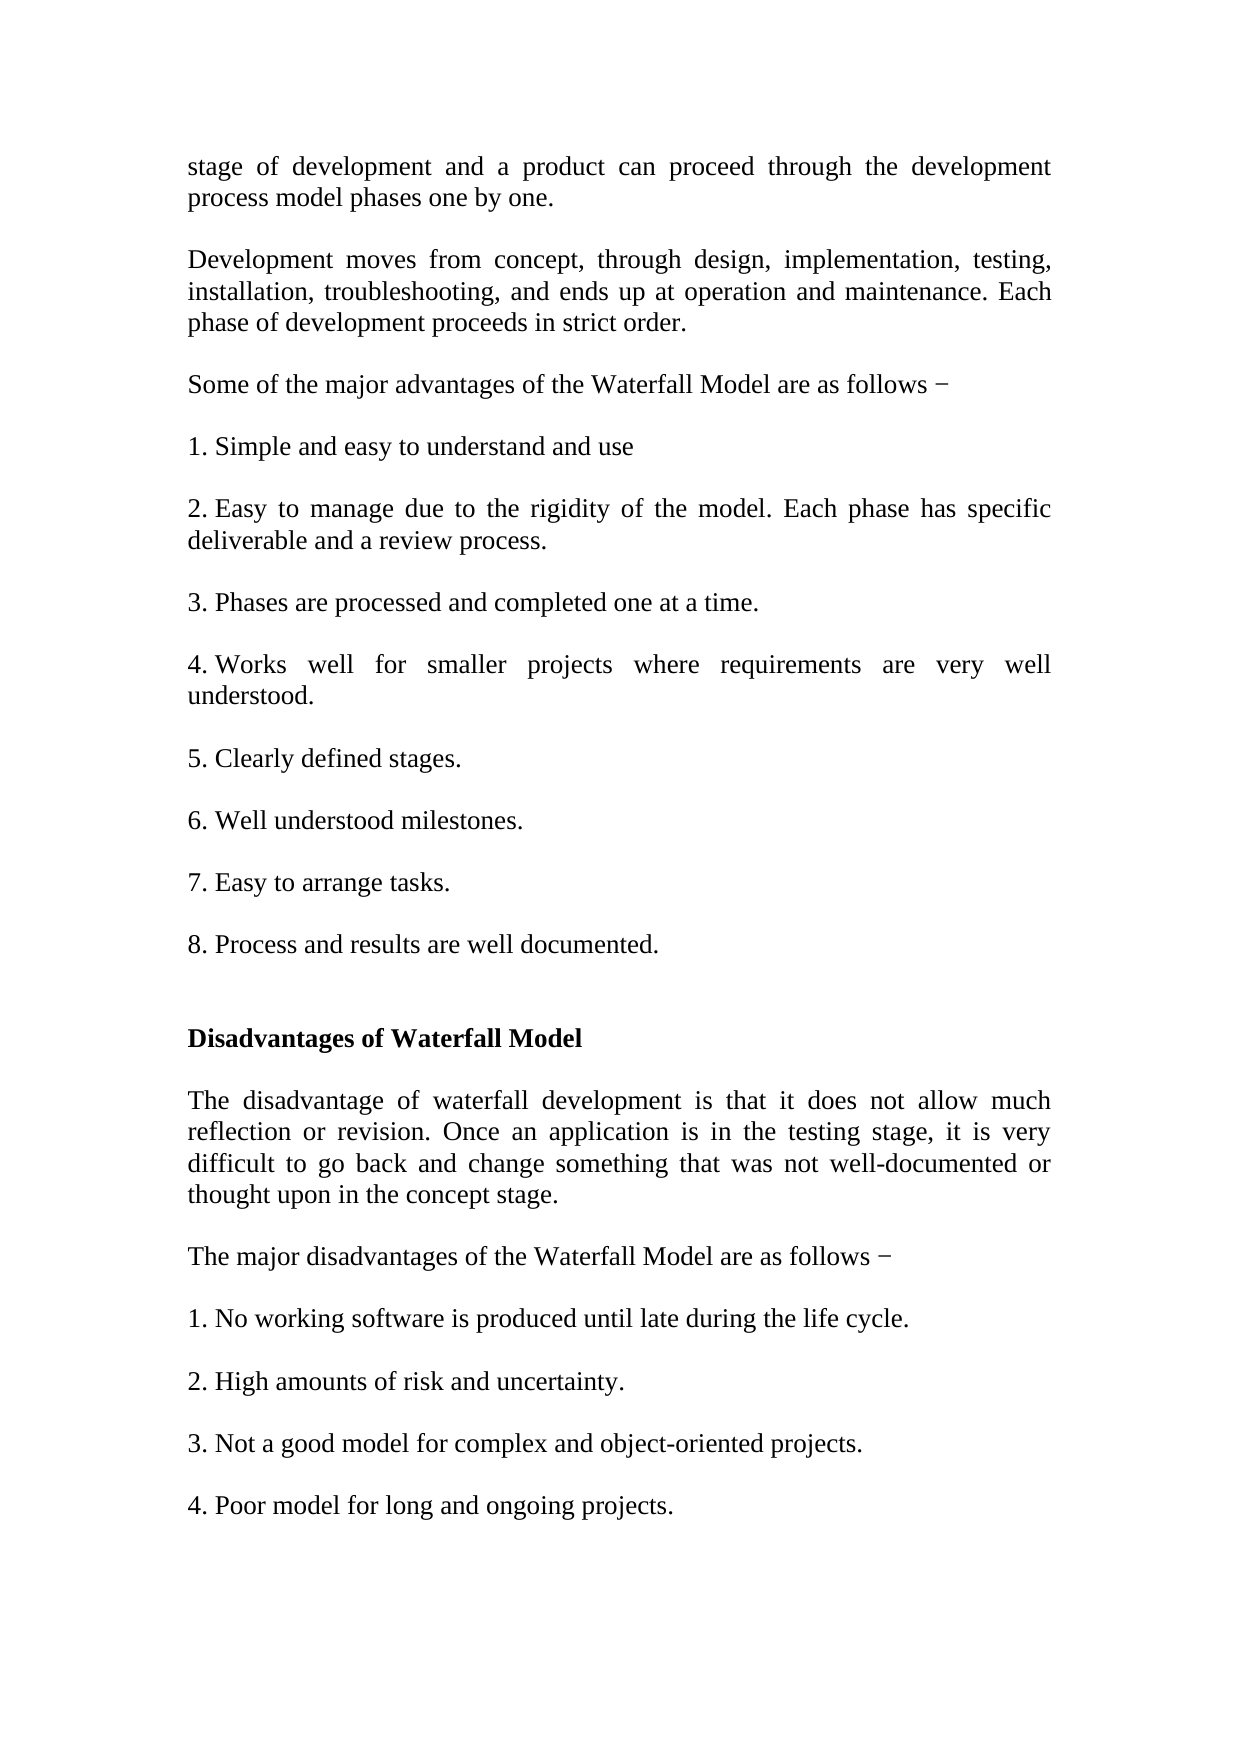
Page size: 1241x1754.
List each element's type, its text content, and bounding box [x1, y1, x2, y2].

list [187, 150, 1053, 212]
list Some of the major advantages of the Waterfall Model are as follows − [187, 368, 1053, 399]
list No working software is produced until late during the life cycle. [187, 1302, 1053, 1333]
list Process and results are well documented. [187, 929, 1053, 960]
list Easy to manage due to the rigidity of the model. Each phase has specific deliverable and a review process. [187, 493, 1053, 555]
list Clearly defined stages. [187, 742, 1053, 773]
list Phases are processed and completed one at a time. [187, 586, 1053, 617]
list The disadvantage of waterfall development is that it does not allow much reflection or revision. Once an application is in the testing stage, it is very difficult to go back and change something that was not well-documented or thought upon in the concept stage. [187, 1084, 1053, 1209]
list Simple and easy to understand and use [187, 430, 1053, 461]
list Not a good model for complex and object-oriented projects. [187, 1427, 1053, 1458]
list Easy to arrange tasks. [187, 866, 1053, 897]
list Well understood milestones. [187, 804, 1053, 835]
list Development moves from concept, through design, implementation, testing, installation, troubleshooting, and ends up at operation and maintenance. Each phase of development proceeds in strict order. [187, 243, 1053, 337]
list High amounts of risk and uncertainty. [187, 1365, 1053, 1396]
list The major disadvantages of the Waterfall Model are as follows − [187, 1240, 1053, 1271]
list Disadvantages of Waterfall Model [187, 1022, 1053, 1053]
list Poor model for long and ongoing projects. [187, 1489, 1053, 1520]
list Works well for smaller projects where requirements are very well understood. [187, 648, 1053, 711]
